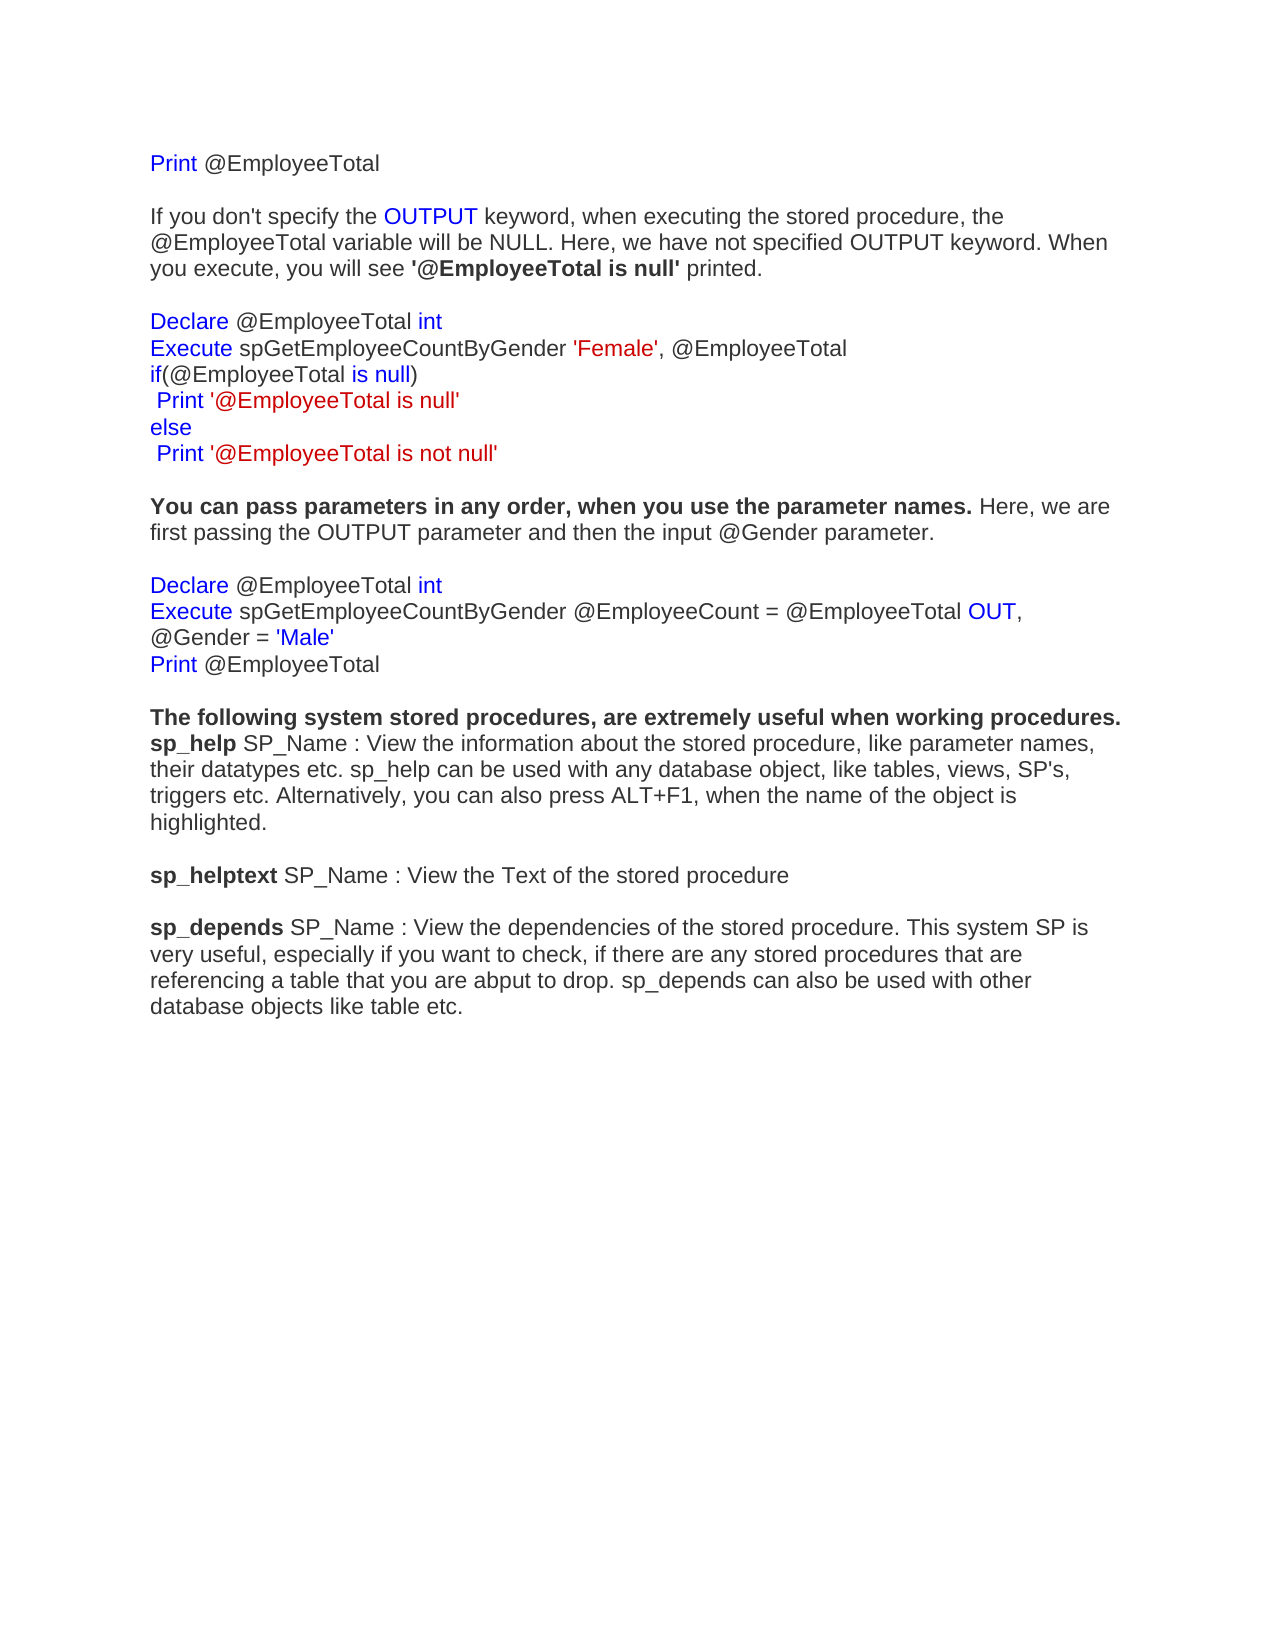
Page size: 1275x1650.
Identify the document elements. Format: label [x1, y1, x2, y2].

text [150, 150, 1125, 1020]
